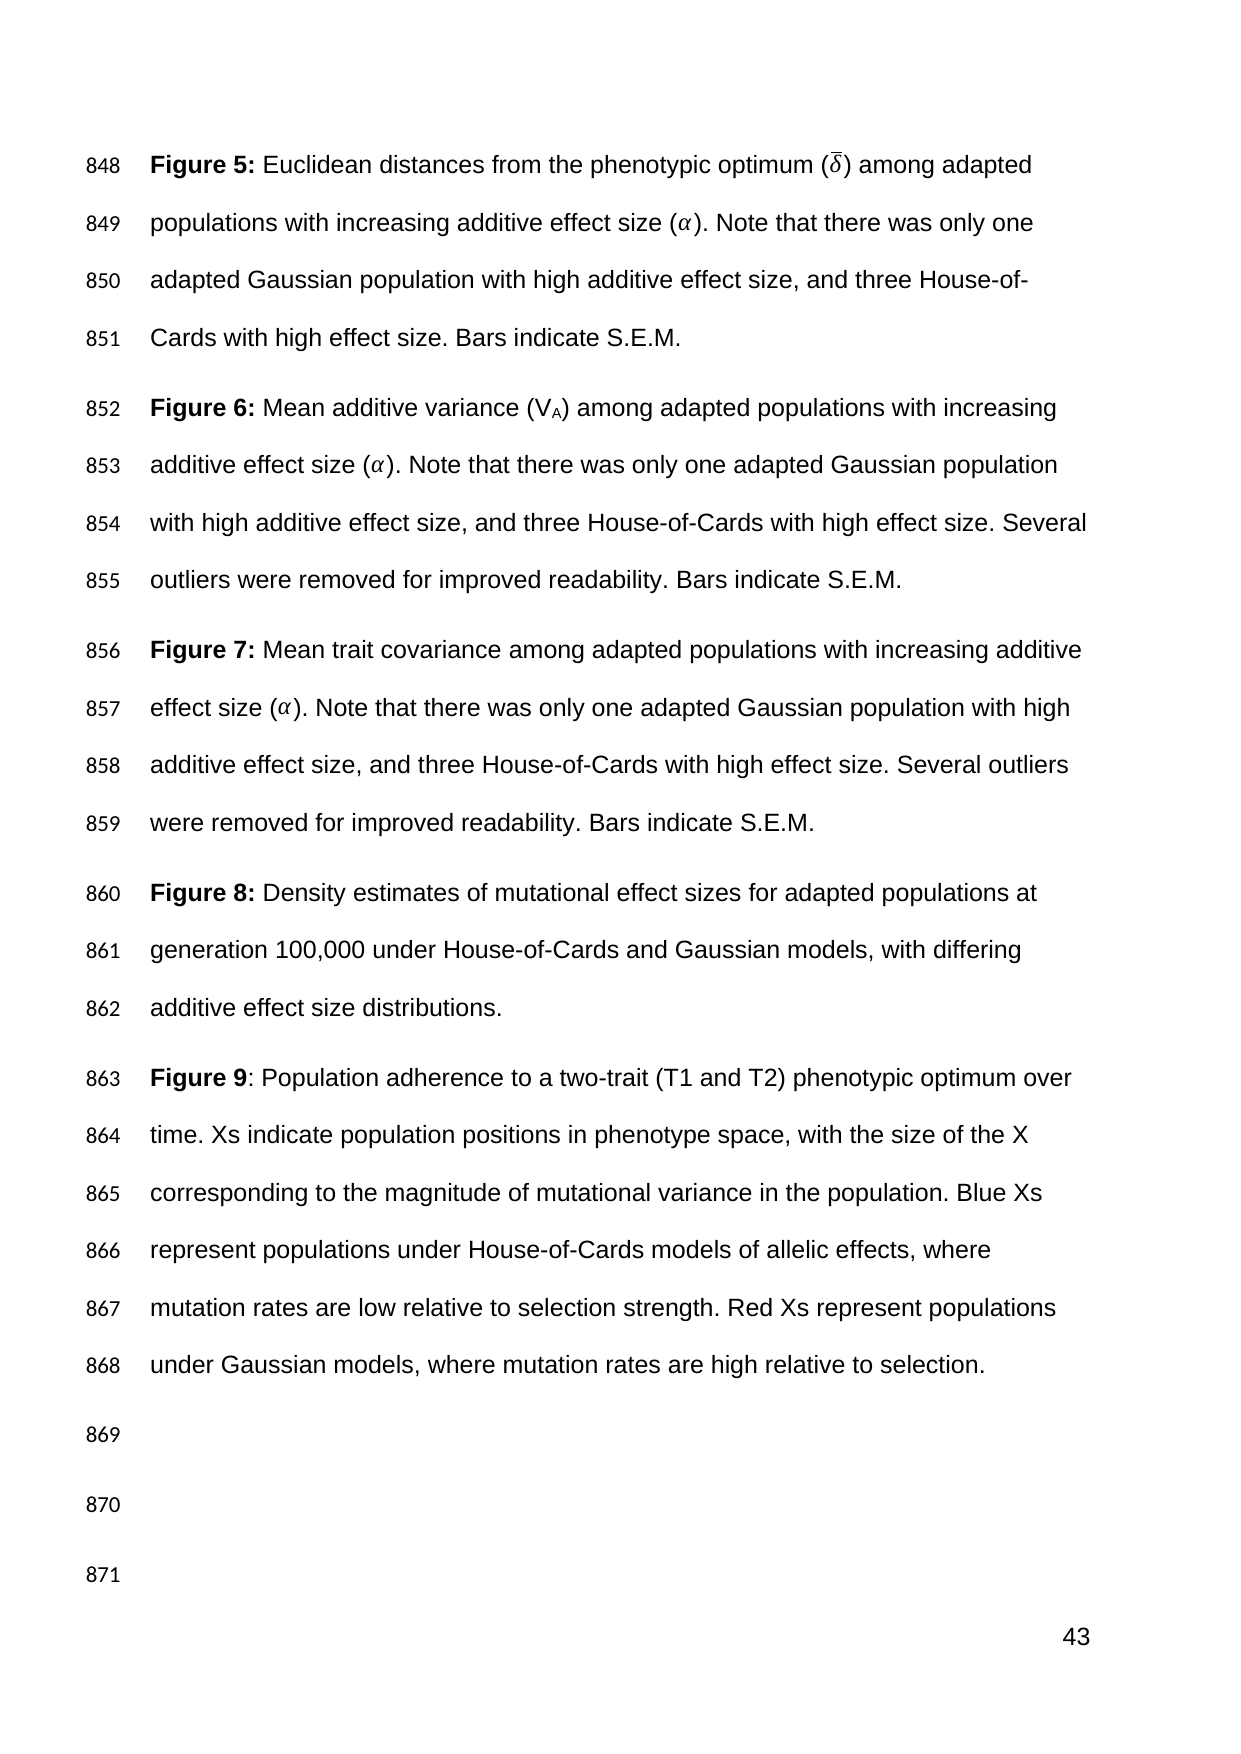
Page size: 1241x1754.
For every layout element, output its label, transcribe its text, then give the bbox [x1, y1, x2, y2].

text Figure 9: Population adherence to a two-trait (T1 and T2) phenotypic optimum over time. Xs indicate population positions in phenotype space, with the size of the X corresponding to the magnitude of mutational variance in the population. Blue Xs represent populations under House-of-Cards models of allelic effects, where mutation rates are low relative to selection strength. Red Xs represent populations under Gaussian models, where mutation rates are high relative to selection. [150, 1062, 1090, 1379]
text Figure 5: Euclidean distances from the phenotypic optimum () among adapted populations with increasing additive effect size (). Note that there was only one adapted Gaussian population with high additive effect size, and three House-of-Cards with high effect size. Bars indicate S.E.M. [150, 150, 1090, 351]
text Figure 7: Mean trait covariance among adapted populations with increasing additive effect size (). Note that there was only one adapted Gaussian population with high additive effect size, and three House-of-Cards with high effect size. Several outliers were removed for improved readability. Bars indicate S.E.M. [150, 635, 1090, 836]
text Figure 6: Mean additive variance (VA) among adapted populations with increasing additive effect size (). Note that there was only one adapted Gaussian population with high additive effect size, and three House-of-Cards with high effect size. Several outliers were removed for improved readability. Bars indicate S.E.M. [150, 392, 1090, 594]
text Figure 8: Density estimates of mutational effect sizes for adapted populations at generation 100,000 under House-of-Cards and Gaussian models, with differing additive effect size distributions. [150, 877, 1090, 1021]
